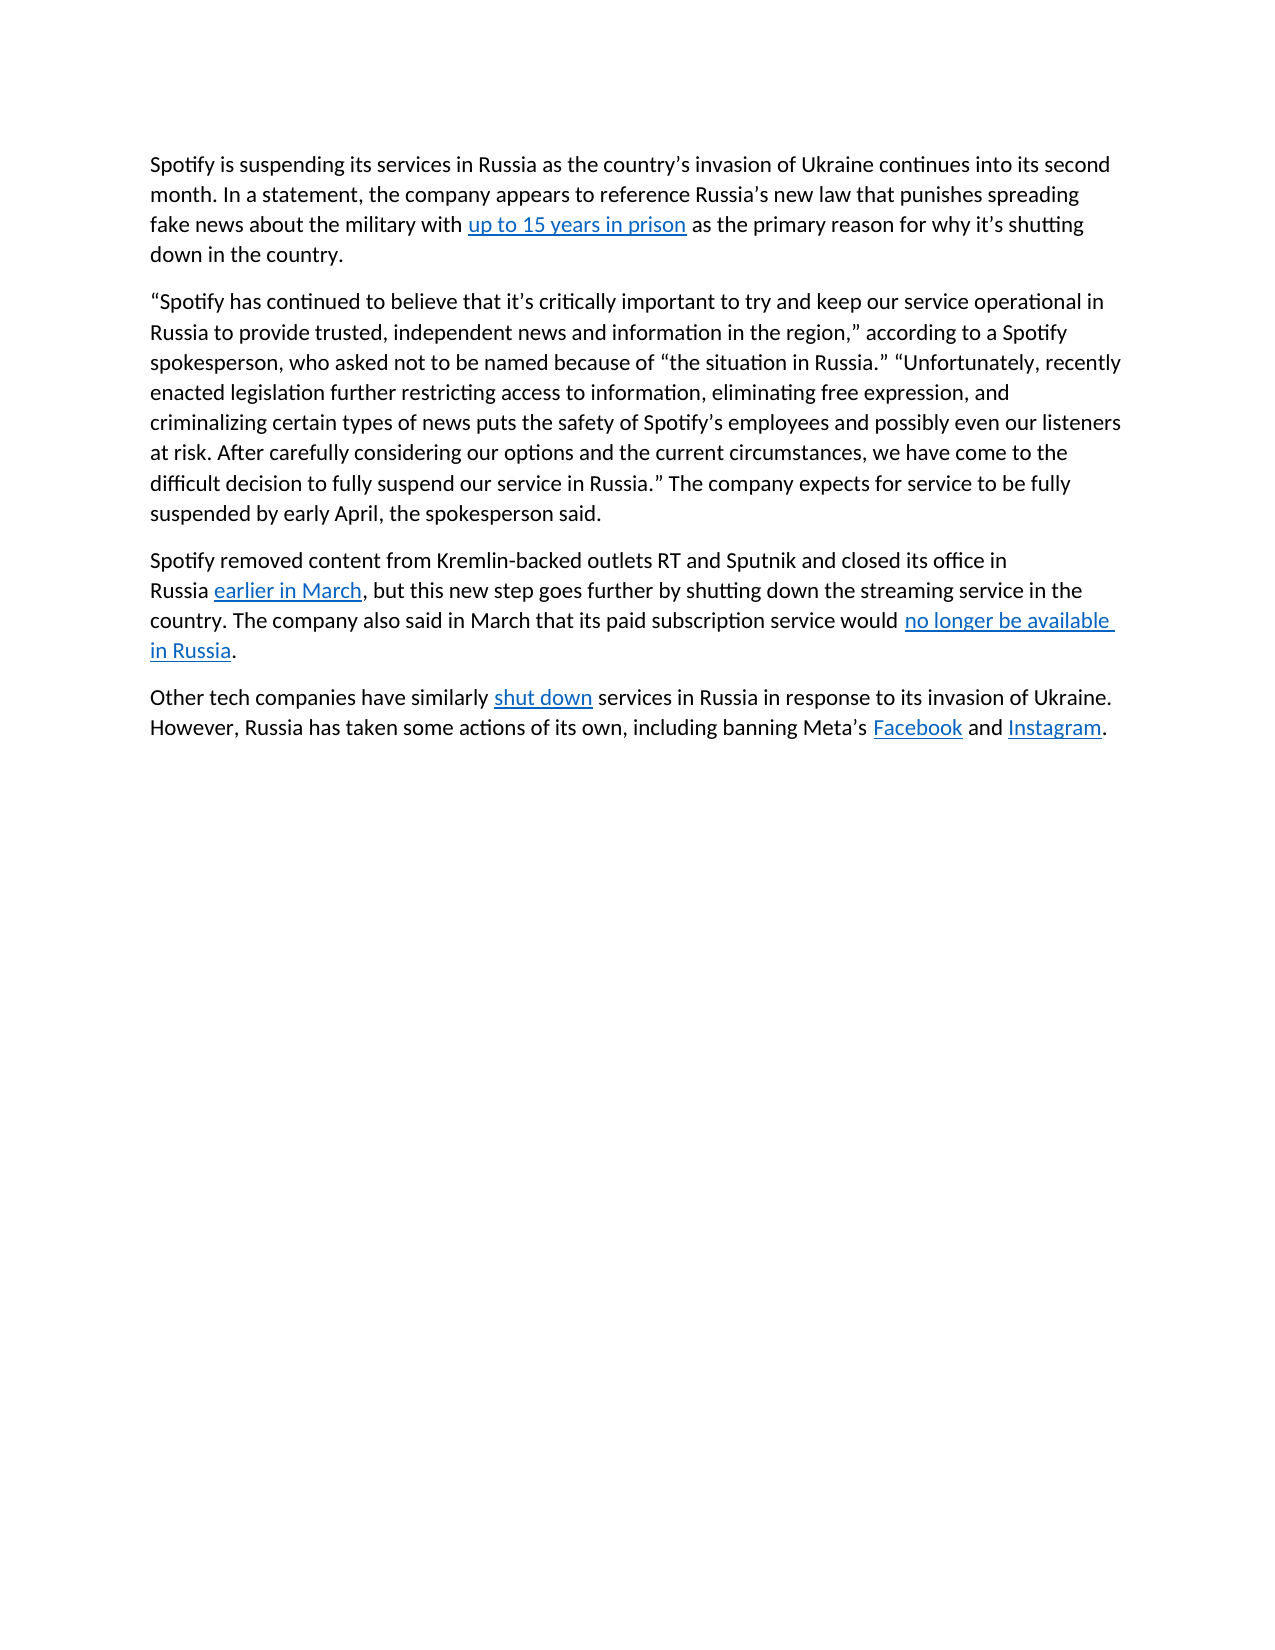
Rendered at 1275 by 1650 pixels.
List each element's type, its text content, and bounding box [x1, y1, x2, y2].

text Other tech companies have similarly shut down services in Russia in response to its invasion of Ukraine. However, Russia has taken some actions of its own, including banning Meta’s Facebook and Instagram. [150, 683, 1125, 742]
text Spotify is suspending its services in Russia as the country’s invasion of Ukraine continues into its second month. In a statement, the company appears to reference Russia’s new law that punishes spreading fake news about the military with up to 15 years in prison as the primary reason for why it’s shutting down in the country. [150, 150, 1125, 269]
text Spotify removed content from Kremlin-backed outlets RT and Sputnik and closed its office in Russia earlier in March, but this new step goes further by shutting down the streaming service in the country. The company also said in March that its paid subscription service would no longer be available in Russia. [150, 546, 1125, 664]
text “Spotify has continued to believe that it’s critically important to try and keep our service operational in Russia to provide trusted, independent news and information in the region,” according to a Spotify spokesperson, who asked not to be named because of “the situation in Russia.” “Unfortunately, recently enacted legislation further restricting access to information, eliminating free expression, and criminalizing certain types of news puts the safety of Spotify’s employees and possibly even our listeners at risk. After carefully considering our options and the current circumstances, we have come to the difficult decision to fully suspend our service in Russia.” The company expects for service to be fully suspended by early April, the spokesperson said. [150, 287, 1125, 527]
